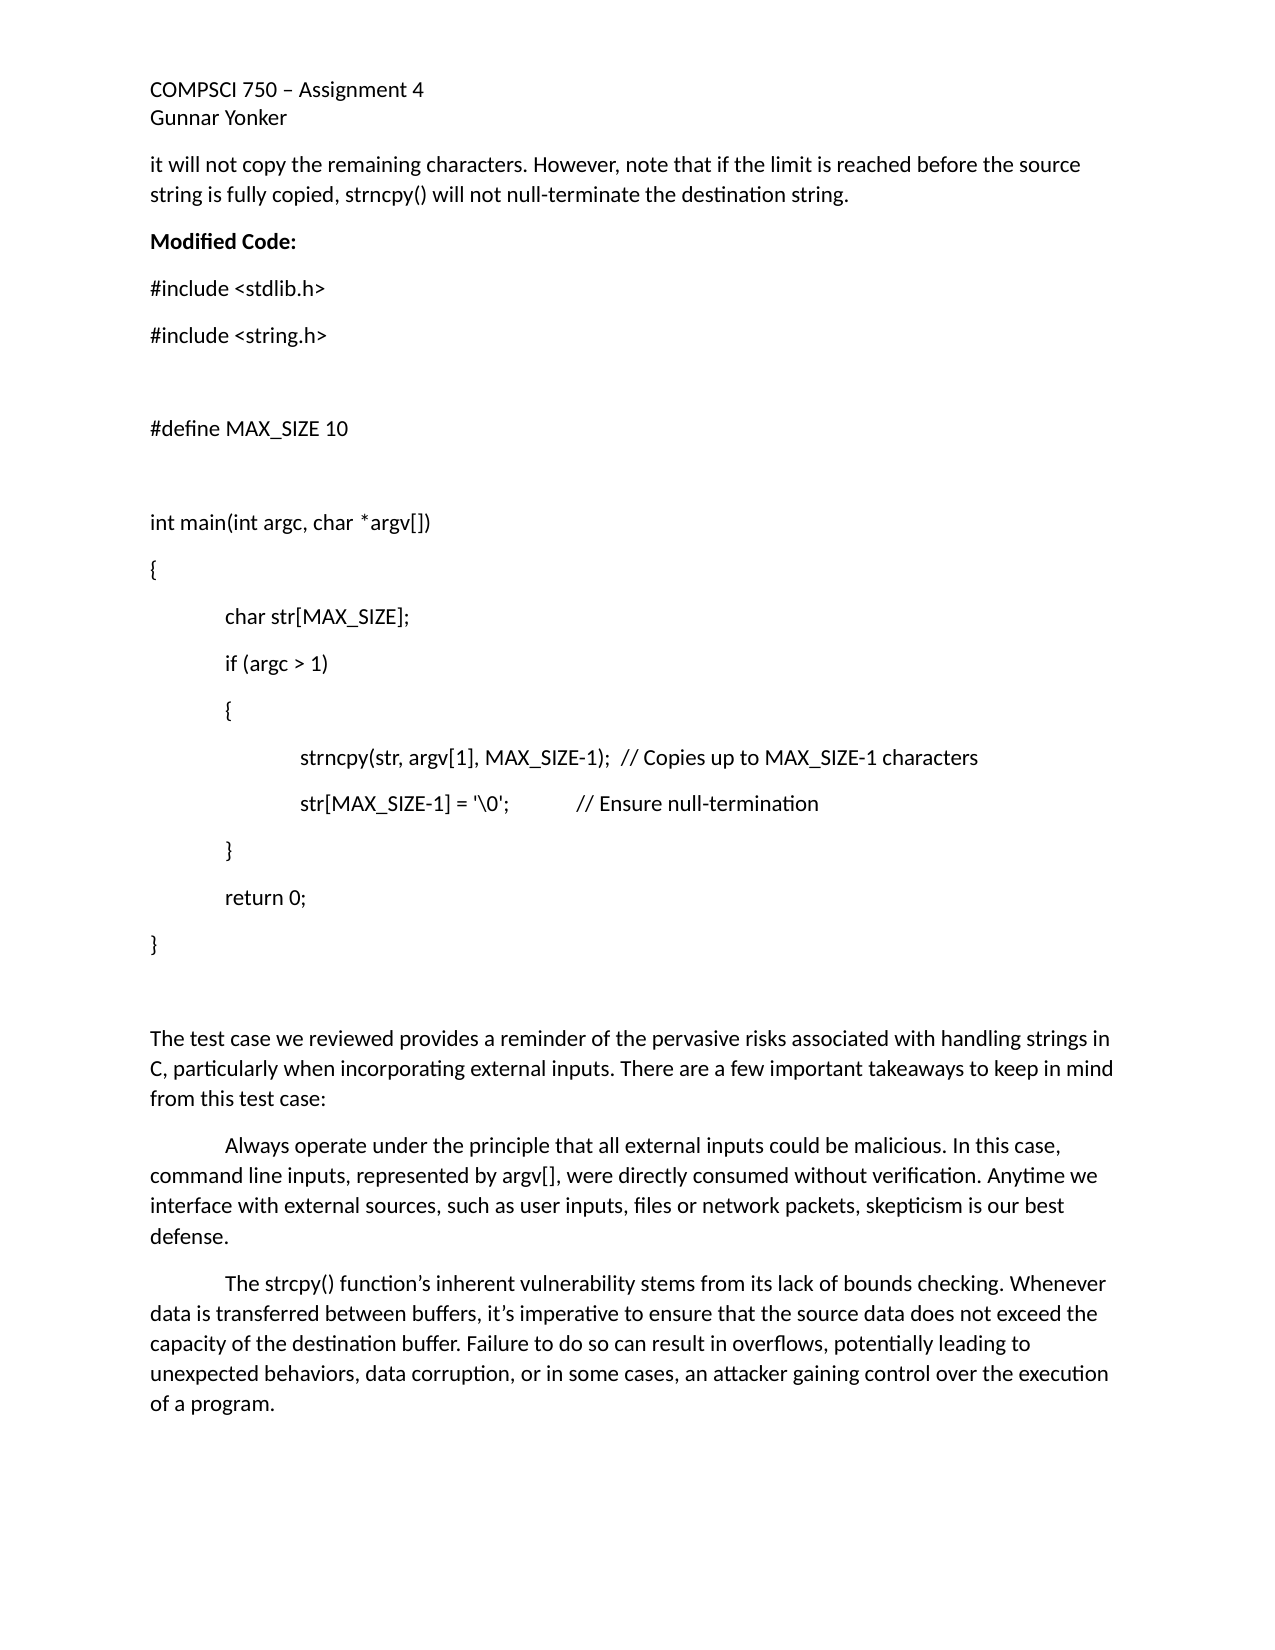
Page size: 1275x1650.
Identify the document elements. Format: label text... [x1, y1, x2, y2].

text Modified Code: [150, 227, 1125, 255]
text #include <stdlib.h> [150, 274, 1125, 302]
text } [150, 836, 1125, 864]
text { [150, 555, 1125, 583]
text str[MAX_SIZE-1] = '\0'; // Ensure null-termination [150, 789, 1125, 818]
text The strcpy() function’s inherent vulnerability stems from its lack of bounds checking. Whenever data is transferred between buffers, it’s imperative to ensure that the source data does not exceed the capacity of the destination buffer. Failure to do so can result in overflows, potentially leading to unexpected behaviors, data corruption, or in some cases, an attacker gaining control over the execution of a program. [150, 1269, 1125, 1418]
text The test case we reviewed provides a reminder of the pervasive risks associated with handling strings in C, particularly when incorporating external inputs. There are a few important takeaways to keep in mind from this test case: [150, 1024, 1125, 1112]
text } [150, 930, 1125, 958]
text return 0; [150, 883, 1125, 911]
text Always operate under the principle that all external inputs could be malicious. In this case, command line inputs, represented by argv[], were directly consumed without verification. Anytime we interface with external sources, such as user inputs, files or network packets, skepticism is our best defense. [150, 1131, 1125, 1250]
text strncpy(str, argv[1], MAX_SIZE-1); // Copies up to MAX_SIZE-1 characters [150, 743, 1125, 771]
text #include <string.h> [150, 321, 1125, 349]
text #define MAX_SIZE 10 [150, 414, 1125, 443]
text char str[MAX_SIZE]; [150, 602, 1125, 630]
text { [150, 696, 1125, 724]
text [150, 150, 1125, 208]
text int main(int argc, char *argv[]) [150, 508, 1125, 536]
text if (argc > 1) [150, 649, 1125, 677]
